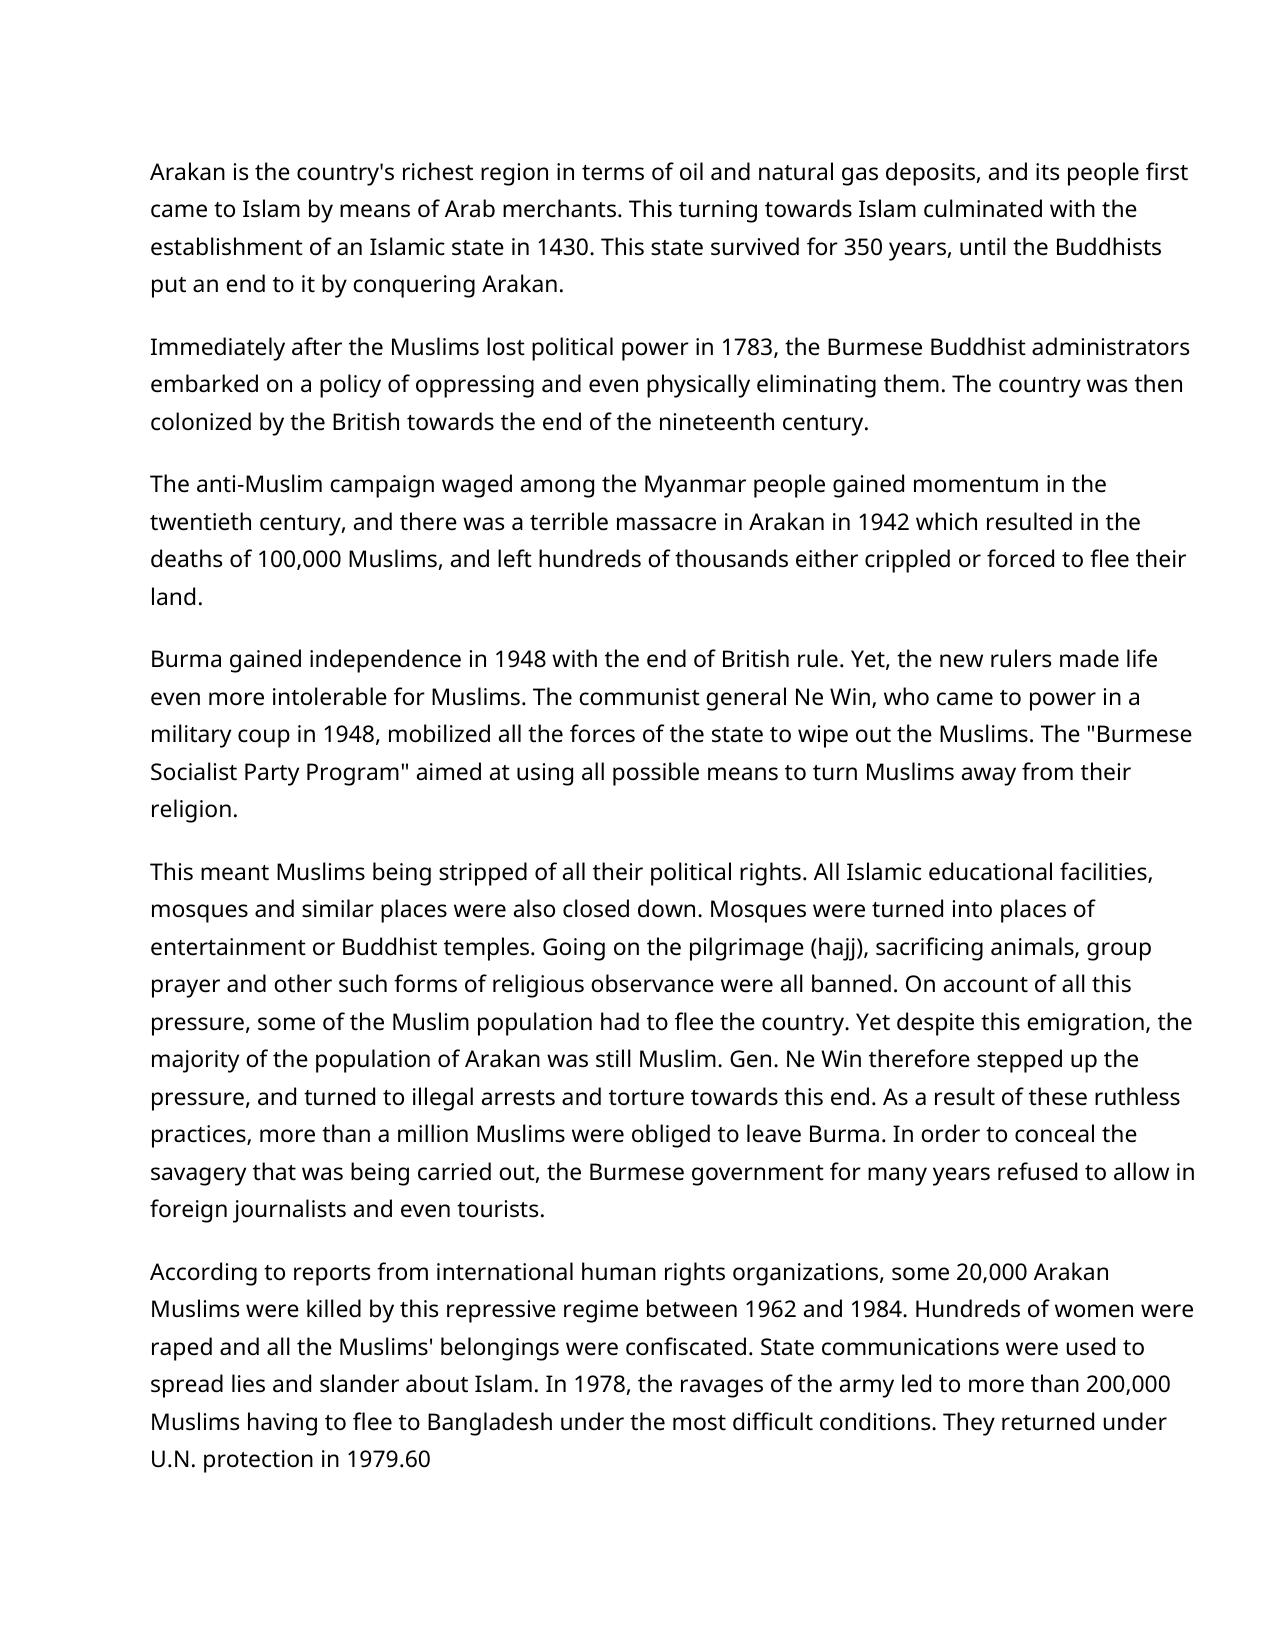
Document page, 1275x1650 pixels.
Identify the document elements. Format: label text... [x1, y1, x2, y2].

text Immediately after the Muslims lost political power in 1783, the Burmese Buddhist administrators embarked on a policy of oppressing and even physically eliminating them. The country was then colonized by the British towards the end of the nineteenth century. [150, 325, 1200, 437]
text Burma gained independence in 1948 with the end of British rule. Yet, the new rulers made life even more intolerable for Muslims. The communist general Ne Win, who came to power in a military coup in 1948, mobilized all the forces of the state to wipe out the Muslims. The "Burmese Socialist Party Program" aimed at using all possible means to turn Muslims away from their religion. [150, 637, 1200, 825]
text According to reports from international human rights organizations, some 20,000 Arakan Muslims were killed by this repressive regime between 1962 and 1984. Hundreds of women were raped and all the Muslims' belongings were confiscated. State communications were used to spread lies and slander about Islam. In 1978, the ravages of the army led to more than 200,000 Muslims having to flee to Bangladesh under the most difficult conditions. They returned under U.N. protection in 1979.60 [150, 1250, 1200, 1475]
text Arakan is the country's richest region in terms of oil and natural gas deposits, and its people first came to Islam by means of Arab merchants. This turning towards Islam culminated with the establishment of an Islamic state in 1430. This state survived for 350 years, until the Buddhists put an end to it by conquering Arakan. [150, 150, 1200, 300]
text The anti-Muslim campaign waged among the Myanmar people gained momentum in the twentieth century, and there was a terrible massacre in Arakan in 1942 which resulted in the deaths of 100,000 Muslims, and left hundreds of thousands either crippled or forced to flee their land. [150, 462, 1200, 612]
text This meant Muslims being stripped of all their political rights. All Islamic educational facilities, mosques and similar places were also closed down. Mosques were turned into places of entertainment or Buddhist temples. Going on the pilgrimage (hajj), sacrificing animals, group prayer and other such forms of religious observance were all banned. On account of all this pressure, some of the Muslim population had to flee the country. Yet despite this emigration, the majority of the population of Arakan was still Muslim. Gen. Ne Win therefore stepped up the pressure, and turned to illegal arrests and torture towards this end. As a result of these ruthless practices, more than a million Muslims were obliged to leave Burma. In order to conceal the savagery that was being carried out, the Burmese government for many years refused to allow in foreign journalists and even tourists. [150, 850, 1200, 1225]
